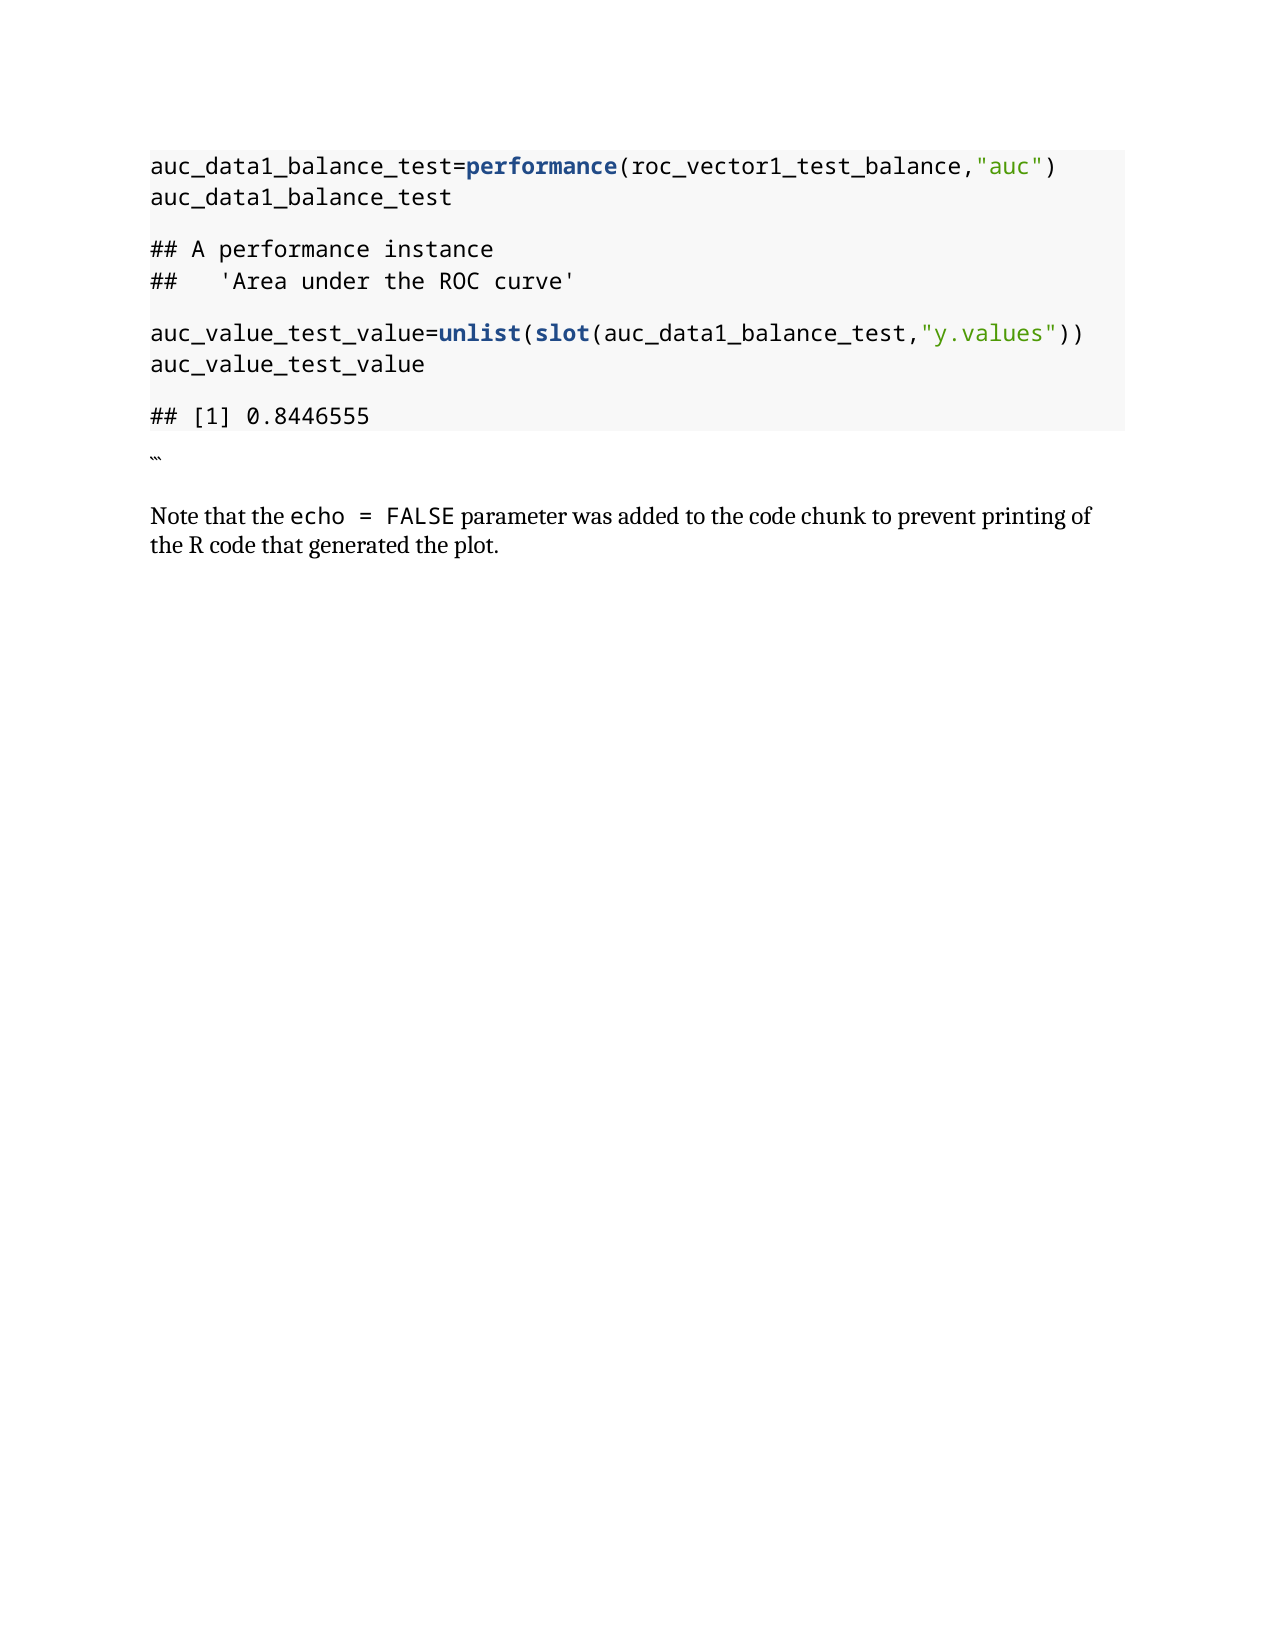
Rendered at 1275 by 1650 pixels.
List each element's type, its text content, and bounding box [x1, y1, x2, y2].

text Note that the echo = FALSE parameter was added to the code chunk to prevent printing of the R code that generated the plot. [150, 499, 1125, 559]
text ``` [150, 452, 1125, 481]
text ## [1] 0.8446555 [150, 400, 1125, 431]
text auc_value_test_value=unlist(slot(auc_data1_balance_test,"y.values")) auc_value_test_value [425, 317, 1125, 379]
text ## A performance instance ## 'Area under the ROC curve' [150, 233, 1125, 296]
text auc_data1_balance_test=performance(roc_vector1_test_balance,"auc") auc_data1_balance_test [452, 150, 1125, 212]
